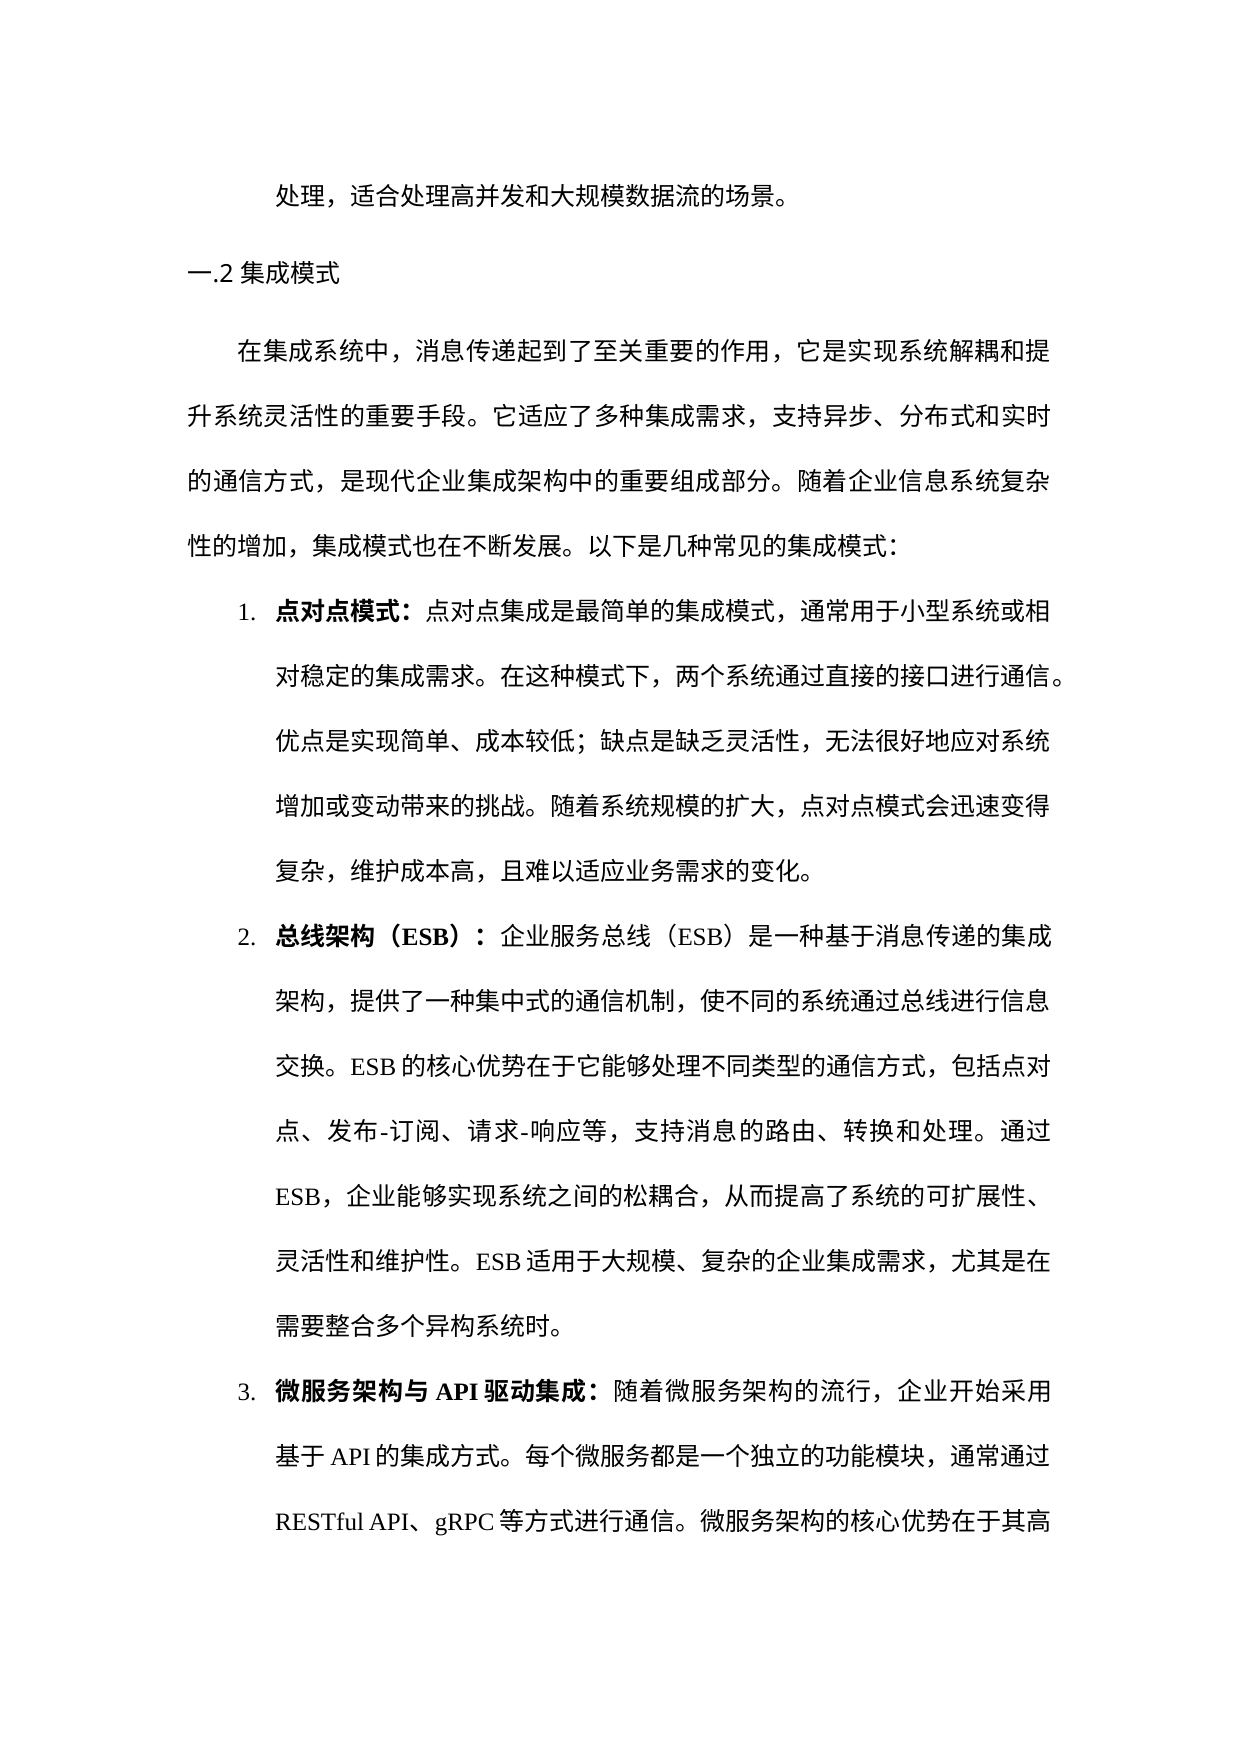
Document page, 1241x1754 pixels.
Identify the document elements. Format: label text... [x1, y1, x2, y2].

subtitle 集成模式 [187, 239, 1053, 304]
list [237, 1357, 1053, 1552]
list 点对点模式：点对点集成是最简单的集成模式，通常用于小型系统或相对稳定的集成需求。在这种模式下，两个系统通过直接的接口进行通信。优点是实现简单、成本较低；缺点是缺乏灵活性，无法很好地应对系统增加或变动带来的挑战。随着系统规模的扩大，点对点模式会迅速变得复杂，维护成本高，且难以适应业务需求的变化。 [237, 577, 1053, 902]
text 在集成系统中，消息传递起到了至关重要的作用，它是实现系统解耦和提升系统灵活性的重要手段。它适应了多种集成需求，支持异步、分布式和实时的通信方式，是现代企业集成架构中的重要组成部分。随着企业信息系统复杂性的增加，集成模式也在不断发展。以下是几种常见的集成模式： [187, 317, 1053, 577]
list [237, 162, 1053, 227]
list 总线架构（ESB）：企业服务总线（ESB）是一种基于消息传递的集成架构，提供了一种集中式的通信机制，使不同的系统通过总线进行信息交换。ESB的核心优势在于它能够处理不同类型的通信方式，包括点对点、发布-订阅、请求-响应等，支持消息的路由、转换和处理。通过ESB，企业能够实现系统之间的松耦合，从而提高了系统的可扩展性、灵活性和维护性。ESB适用于大规模、复杂的企业集成需求，尤其是在需要整合多个异构系统时。 [237, 902, 1053, 1357]
